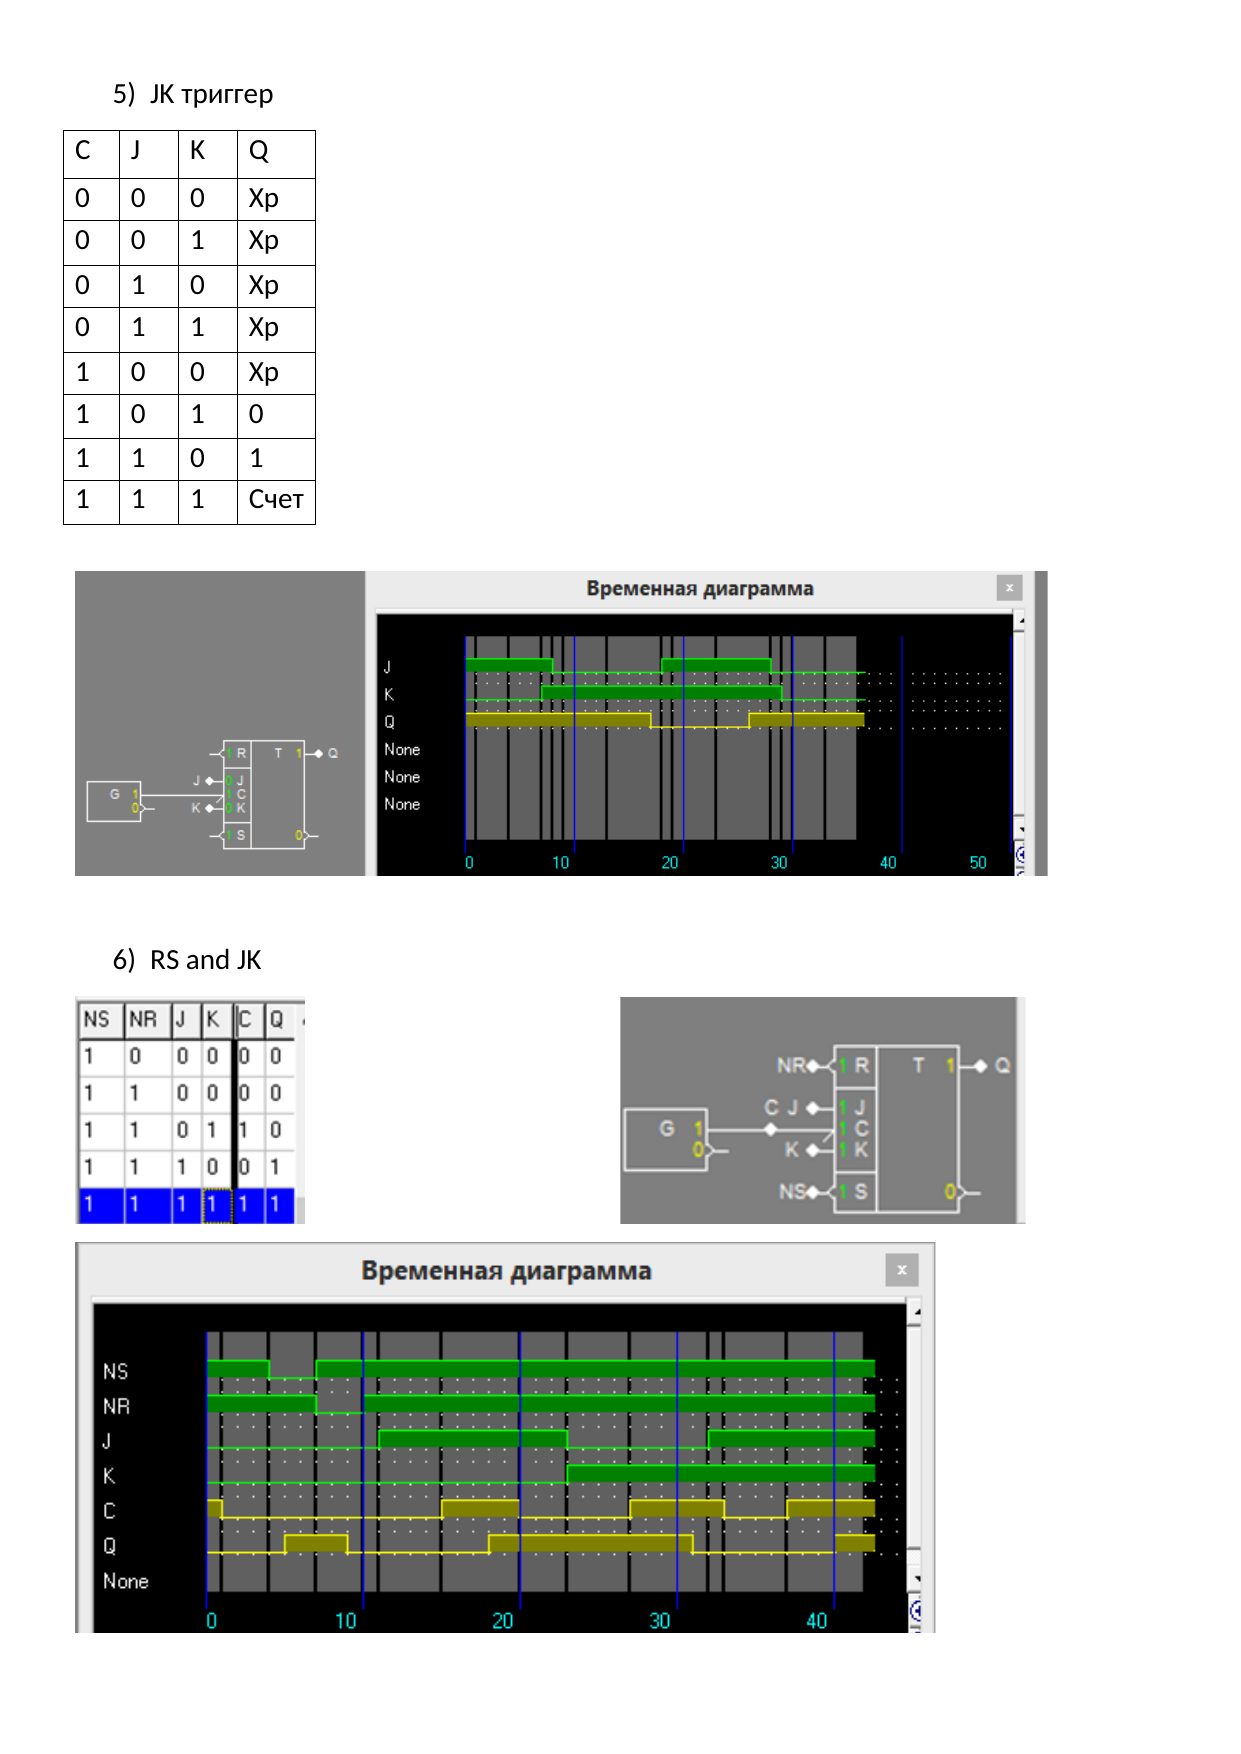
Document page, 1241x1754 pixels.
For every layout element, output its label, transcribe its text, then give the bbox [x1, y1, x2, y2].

table_header K [179, 131, 237, 178]
table_cell 1 [179, 481, 237, 523]
table_cell Хр [238, 221, 315, 265]
table_cell 1 [120, 308, 178, 352]
table_cell 1 [64, 395, 119, 438]
table_cell 0 [120, 353, 178, 394]
table_cell Счет [238, 481, 315, 523]
table_cell 0 [179, 266, 237, 307]
picture [75, 571, 1048, 876]
table_cell 0 [120, 179, 178, 220]
table_cell 1 [179, 308, 237, 352]
table_cell 0 [120, 221, 178, 265]
list RS and JK [112, 941, 1165, 976]
table_cell 1 [179, 221, 237, 265]
table_cell 1 [238, 439, 315, 479]
table_cell 1 [120, 439, 178, 479]
table_cell Хр [238, 308, 315, 352]
table_cell 0 [64, 266, 119, 307]
table_cell 0 [64, 179, 119, 220]
table_cell 1 [64, 481, 119, 523]
list JK триггер [112, 75, 1165, 111]
table_cell Хр [238, 353, 315, 394]
picture [75, 996, 305, 1224]
table_cell 0 [120, 395, 178, 438]
table_cell 1 [120, 481, 178, 523]
table_cell 0 [179, 179, 237, 220]
table_cell 0 [179, 439, 237, 479]
table_cell 1 [179, 395, 237, 438]
table_cell Хр [238, 266, 315, 307]
picture [75, 1242, 936, 1633]
table_cell 1 [64, 439, 119, 479]
table_cell Хр [238, 179, 315, 220]
table_header C [64, 131, 119, 178]
picture [620, 997, 1026, 1224]
table_header Q [238, 131, 315, 178]
table_cell 0 [64, 221, 119, 265]
table_cell 0 [238, 395, 315, 438]
table_header J [120, 131, 178, 178]
table_cell 0 [64, 308, 119, 352]
table_cell 0 [179, 353, 237, 394]
table_cell 1 [64, 353, 119, 394]
table_cell 1 [120, 266, 178, 307]
